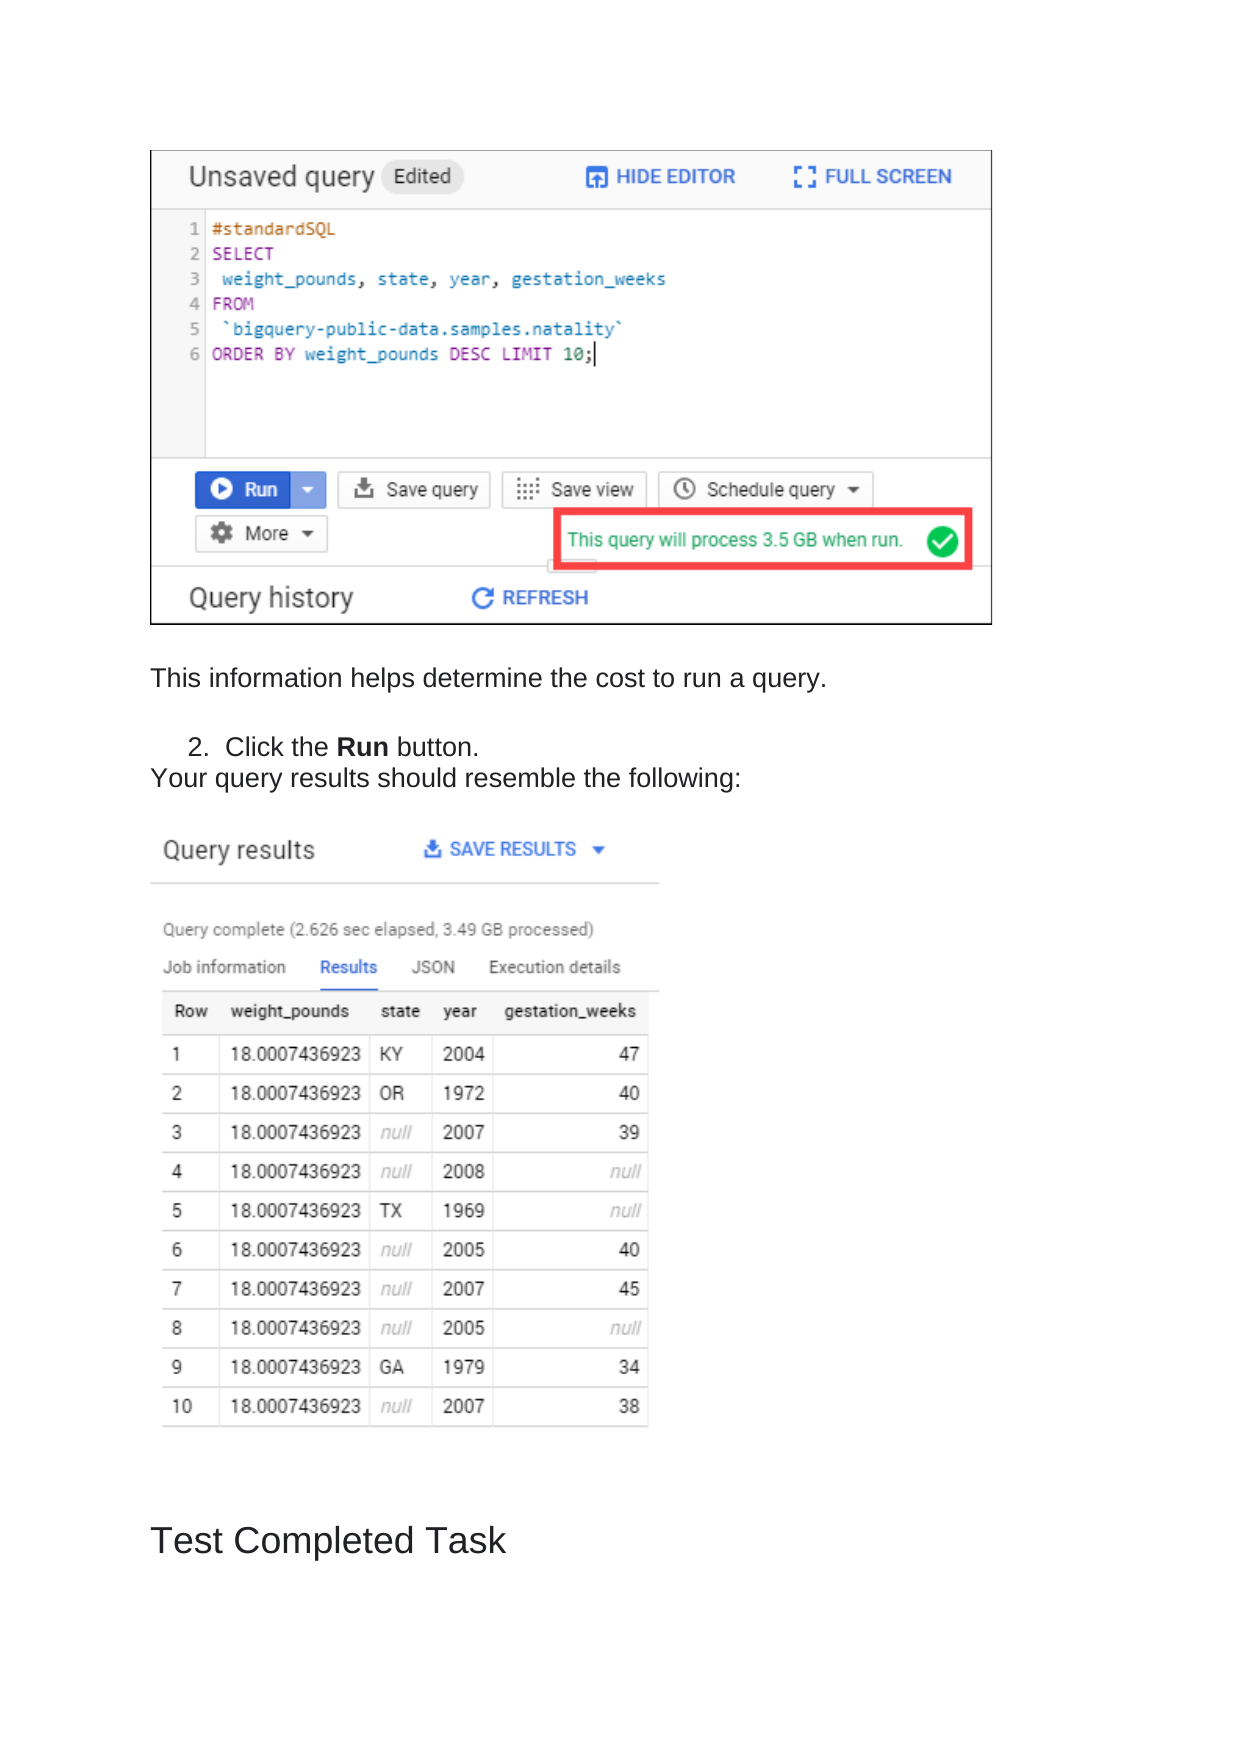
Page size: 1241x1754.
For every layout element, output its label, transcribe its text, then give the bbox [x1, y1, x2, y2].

text Your query results should resemble the following: [150, 762, 1090, 794]
picture [150, 831, 660, 1432]
picture [150, 150, 993, 625]
text Test Completed Task [150, 1519, 1090, 1562]
list Click the Run button. [187, 731, 1090, 762]
text This information helps determine the cost to run a query. [150, 662, 1090, 694]
